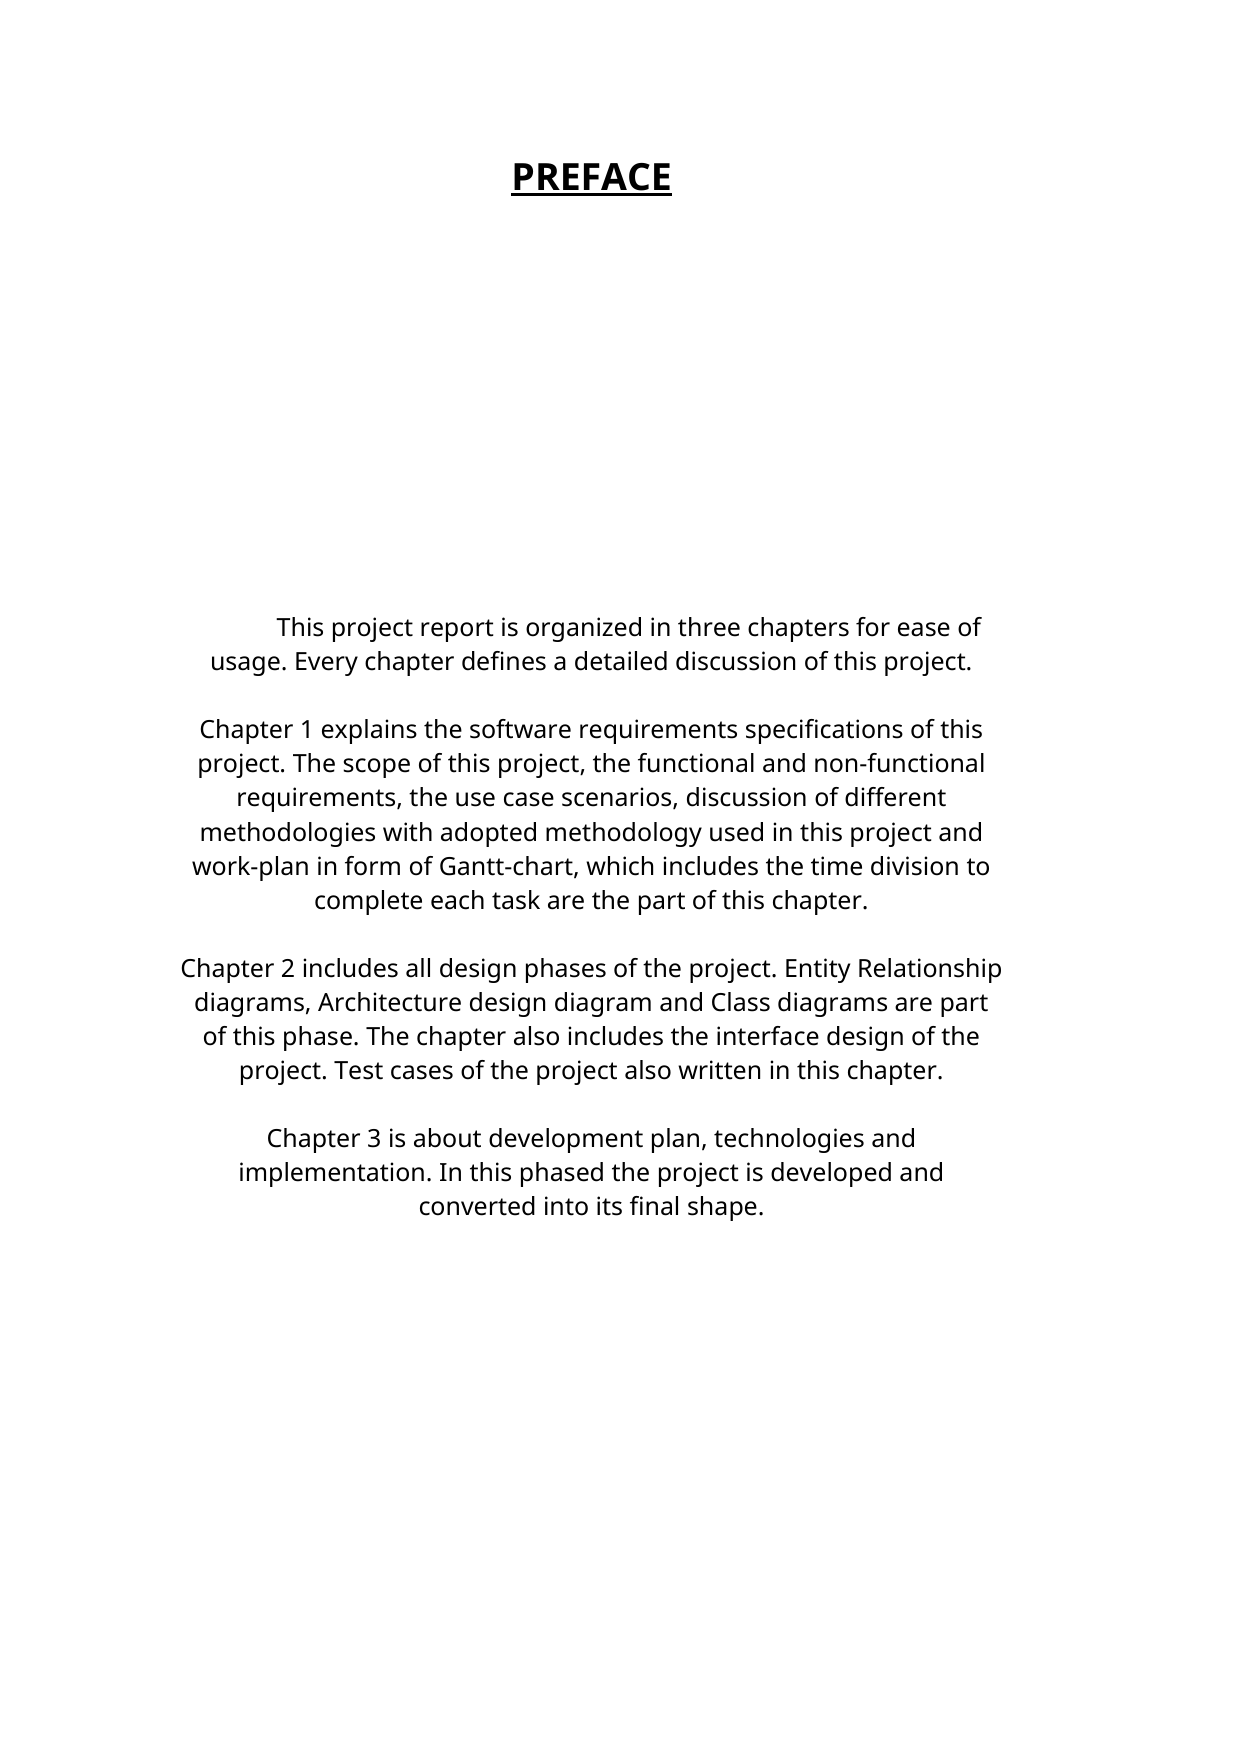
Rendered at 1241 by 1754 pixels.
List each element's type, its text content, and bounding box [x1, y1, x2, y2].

text This project report is organized in three chapters for ease of usage. Every chapter defines a detailed discussion of this project. [180, 610, 1003, 678]
text Chapter 1 explains the software requirements specifications of this project. The scope of this project, the functional and non-functional requirements, the use case scenarios, discussion of different methodologies with adopted methodology used in this project and work-plan in form of Gantt-chart, which includes the time division to complete each task are the part of this chapter. [180, 712, 1003, 916]
text Chapter 2 includes all design phases of the project. Entity Relationship diagrams, Architecture design diagram and Class diagrams are part of this phase. The chapter also includes the interface design of the project. Test cases of the project also written in this chapter. [180, 950, 1003, 1087]
text PREFACE [180, 150, 1003, 201]
text Chapter 3 is about development plan, technologies and implementation. In this phased the project is developed and converted into its final shape. [180, 1121, 1003, 1223]
